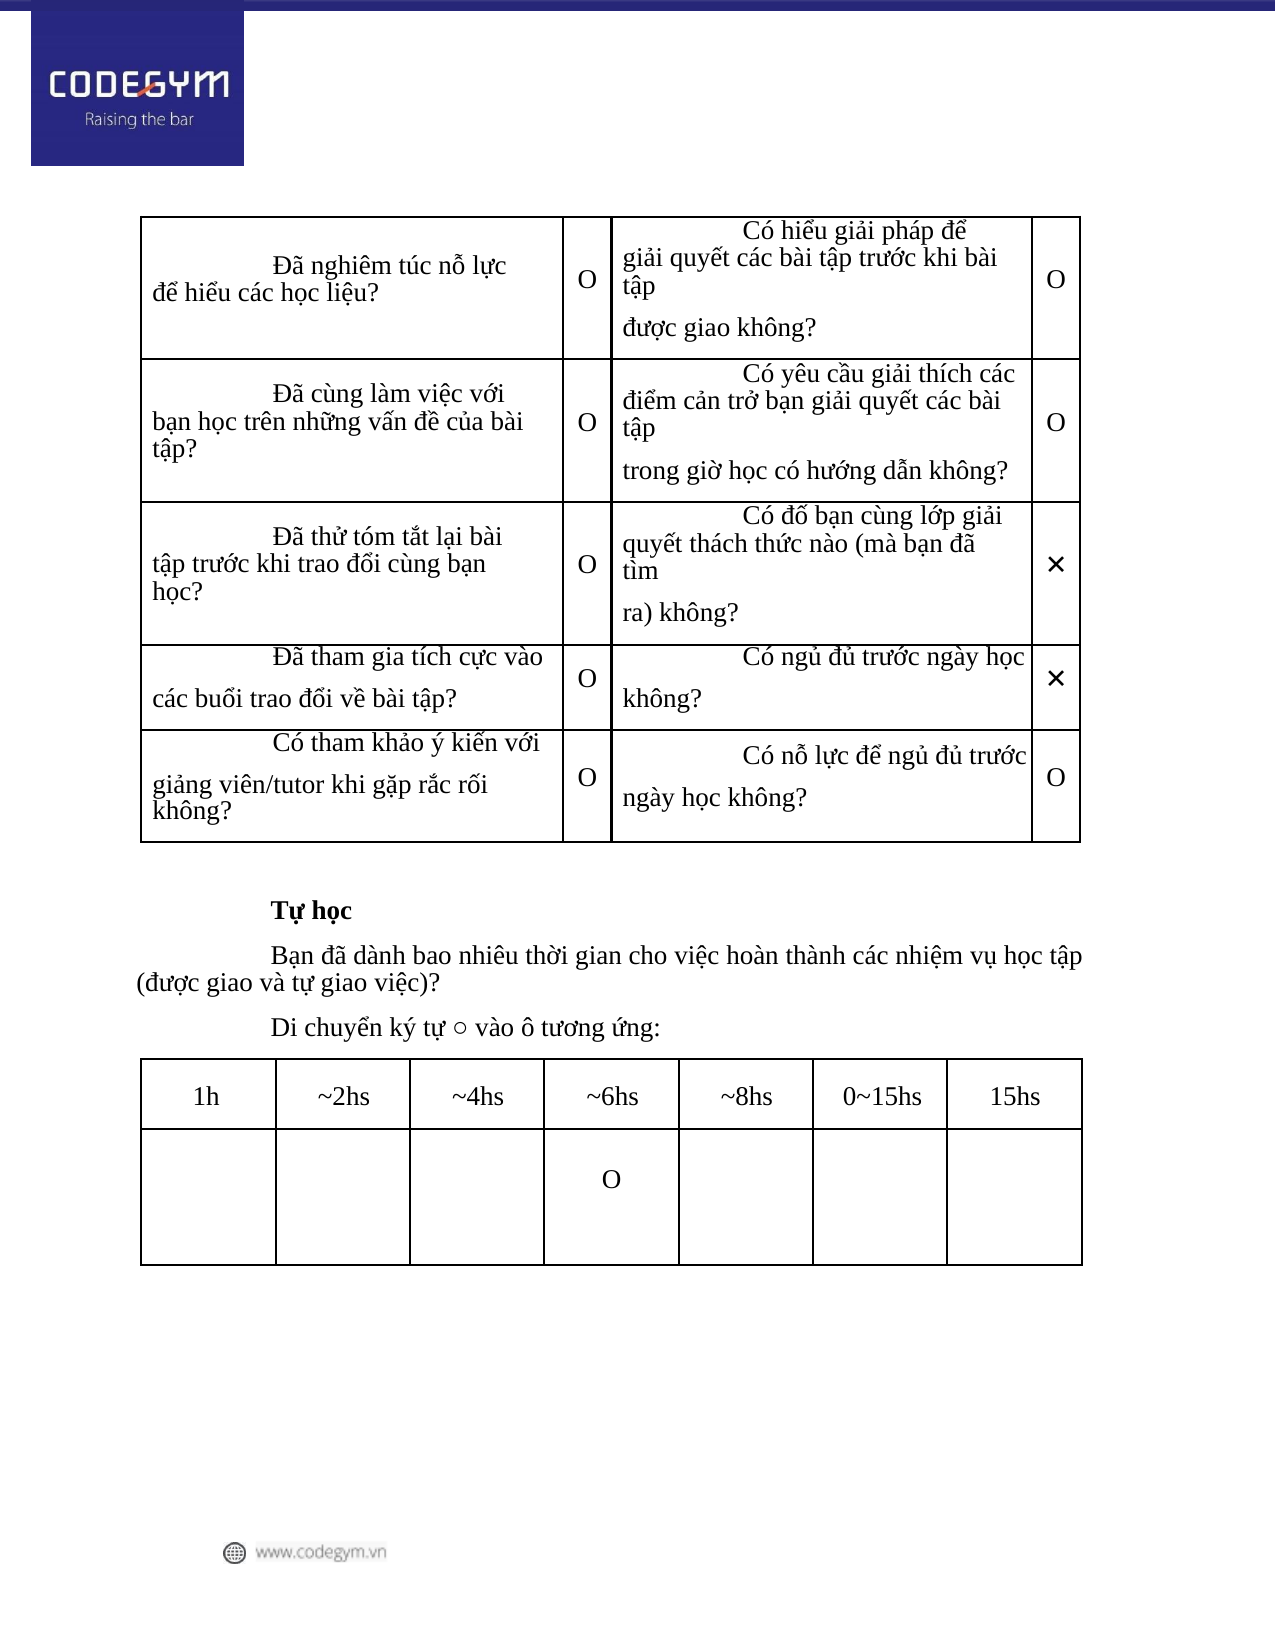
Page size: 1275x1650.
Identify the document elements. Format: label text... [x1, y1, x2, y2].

table_header ~8hs [680, 1060, 812, 1127]
table_header 15hs [948, 1060, 1081, 1127]
table_cell [814, 1130, 946, 1263]
table_cell Đã tham gia tích cực vào các buổi trao đổi về bài tập? [142, 646, 562, 729]
text Bạn đã dành bao nhiêu thời gian cho việc hoàn thành các nhiệm vụ học tập (được giao và tự giao việc)? [136, 943, 1101, 998]
text Di chuyển ký tự ○ vào ô tương ứng: [270, 1014, 1131, 1042]
table_cell Có tham khảo ý kiến với giảng viên/tutor khi gặp rắc rối không? [142, 731, 562, 841]
table_cell ✕ [1033, 503, 1079, 643]
table_header O [564, 218, 610, 358]
table_header 1h [142, 1060, 275, 1127]
table_cell Có yêu cầu giải thích các điểm cản trở bạn giải quyết các bài tập trong giờ học có hướng dẫn không? [613, 360, 1031, 501]
table_cell [411, 1130, 543, 1263]
table_cell Có đố bạn cùng lớp giải quyết thách thức nào (mà bạn đã tìm ra) không? [613, 503, 1031, 643]
table_cell [948, 1130, 1081, 1263]
table_cell O [564, 646, 610, 729]
table_cell O [545, 1130, 678, 1263]
table_header Đã nghiêm túc nỗ lực để hiểu các học liệu? [142, 218, 562, 358]
table_cell [142, 1130, 275, 1263]
table_header O [1033, 218, 1079, 358]
picture [223, 1535, 1246, 1636]
table_cell O [564, 731, 610, 841]
table_header ~4hs [411, 1060, 543, 1127]
table_header ~2hs [277, 1060, 409, 1127]
table_cell O [564, 503, 610, 643]
table_cell Đã thử tóm tắt lại bài tập trước khi trao đổi cùng bạn học? [142, 503, 562, 643]
table_cell ✕ [1033, 646, 1079, 729]
table_cell Đã cùng làm việc với bạn học trên những vấn đề của bài tập? [142, 360, 562, 501]
text Tự học [270, 894, 1131, 926]
table_cell [277, 1130, 409, 1263]
table_cell Có nỗ lực để ngủ đủ trước ngày học không? [613, 731, 1031, 841]
table_cell O [1033, 360, 1079, 501]
table_header 0~15hs [814, 1060, 946, 1127]
table_header Có hiểu giải pháp để giải quyết các bài tập trước khi bài tập được giao không? [613, 218, 1031, 358]
table_cell [680, 1130, 812, 1263]
table_header ~6hs [545, 1060, 678, 1127]
table_cell O [564, 360, 610, 501]
table_cell O [1033, 731, 1079, 841]
table_cell Có ngủ đủ trước ngày học không? [613, 646, 1031, 729]
picture [0, 0, 1275, 166]
